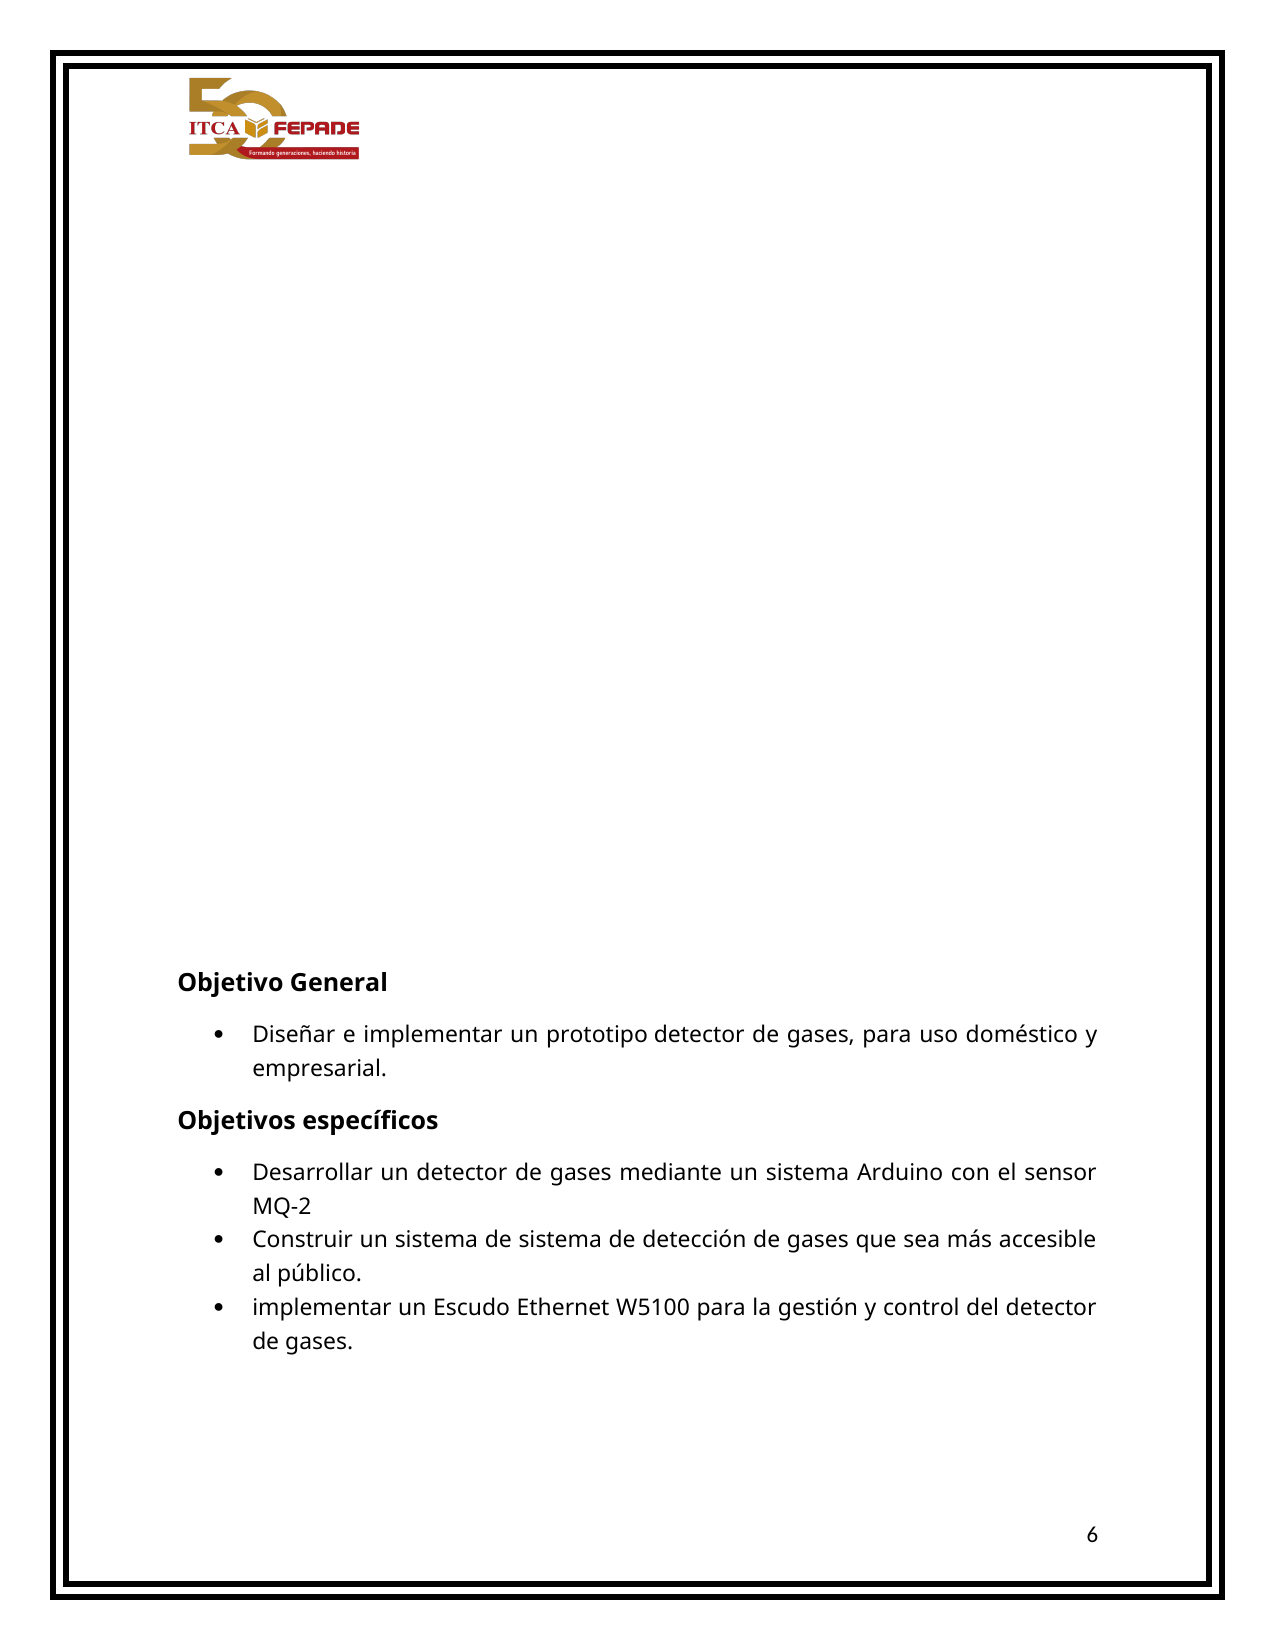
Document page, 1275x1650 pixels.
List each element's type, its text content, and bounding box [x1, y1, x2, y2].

list Construir un sistema de sistema de detección de gases que sea más accesible al público. [214, 1223, 1098, 1288]
list Diseñar e implementar un prototipo detector de gases, para uso doméstico y empresarial. [214, 1018, 1098, 1083]
list Desarrollar un detector de gases mediante un sistema Arduino con el sensor MQ-2 [214, 1156, 1098, 1221]
picture [177, 73, 371, 164]
text Objetivos específicos [177, 1102, 1098, 1136]
list implementar un Escudo Ethernet W5100 para la gestión y control del detector de gases. [214, 1291, 1098, 1356]
text Objetivo General [177, 965, 1098, 999]
